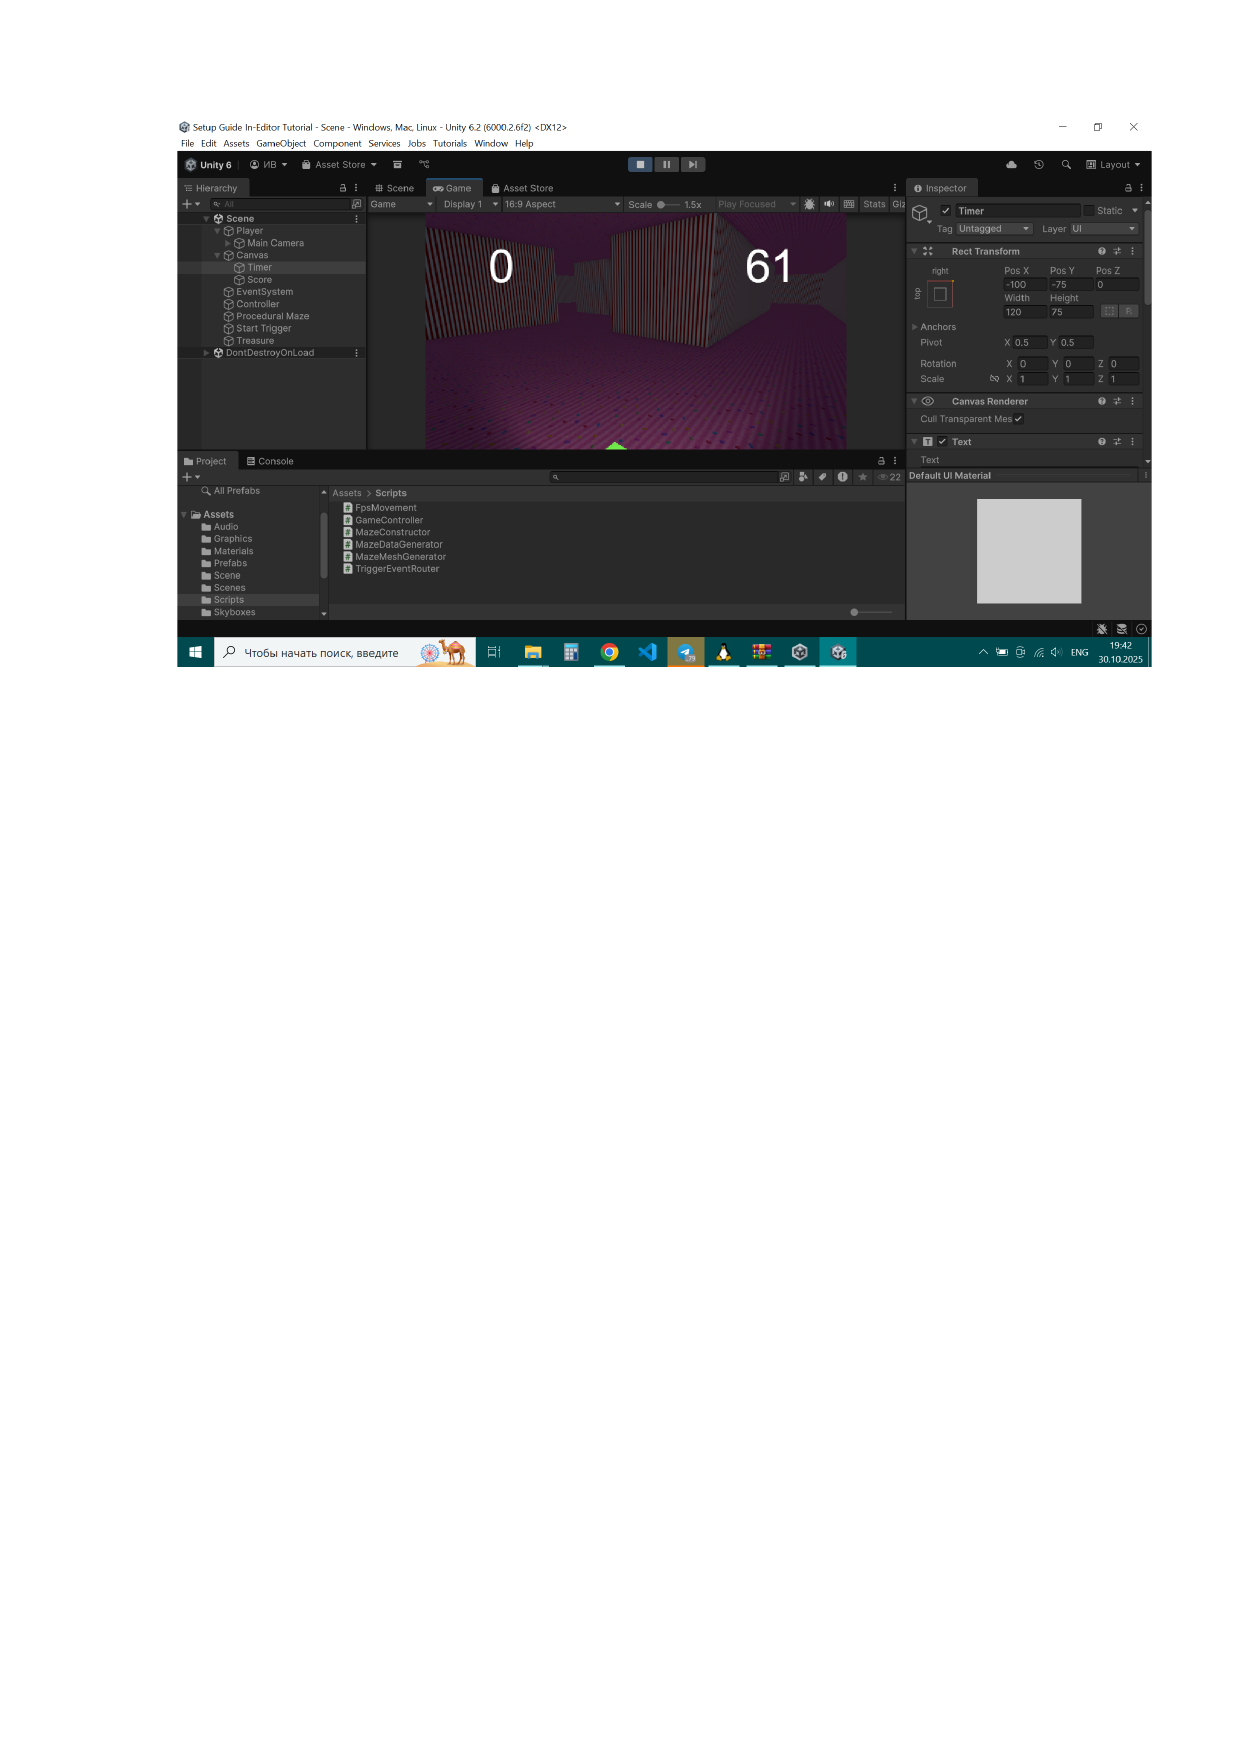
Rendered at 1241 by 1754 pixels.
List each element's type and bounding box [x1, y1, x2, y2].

picture [177, 118, 1152, 667]
